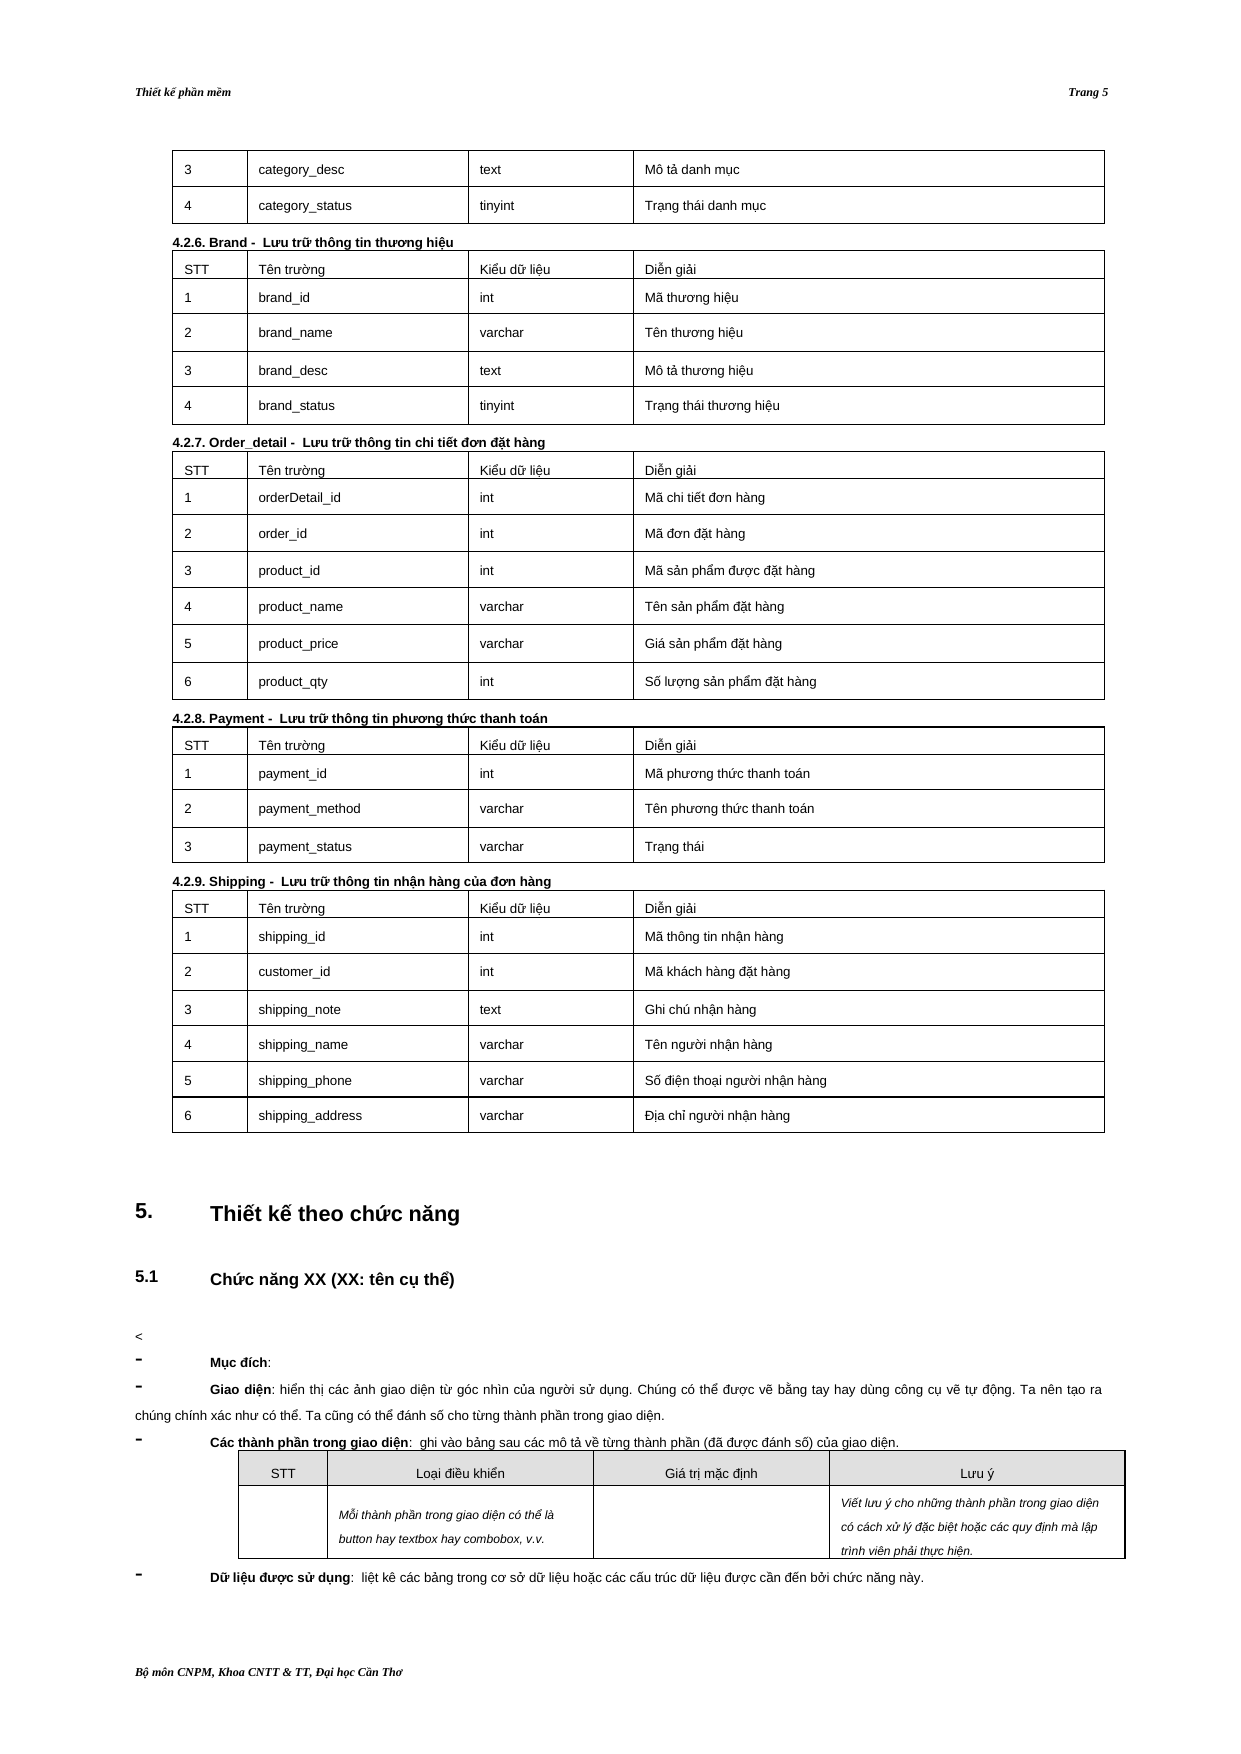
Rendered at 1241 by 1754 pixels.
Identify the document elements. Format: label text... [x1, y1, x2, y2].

table_cell brand_id [248, 279, 468, 313]
table_cell Mô tả thương hiệu [634, 352, 1104, 386]
table_cell Mô tả danh mục [634, 151, 1104, 186]
table_header Giá trị mặc định [594, 1451, 829, 1485]
table_cell Địa chỉ người nhận hàng [634, 1098, 1104, 1132]
table_cell Mã sản phẩm được đặt hàng [634, 552, 1104, 587]
table_cell int [469, 663, 633, 699]
table_cell 3 [173, 151, 247, 186]
table_cell varchar [469, 790, 633, 827]
table_cell int [469, 515, 633, 551]
table_cell [239, 1486, 327, 1558]
table_cell payment_method [248, 790, 468, 827]
table_cell varchar [469, 625, 633, 662]
table_cell product_price [248, 625, 468, 662]
table_cell Viết lưu ý cho những thành phần trong giao diện có cách xử lý đặc biệt hoặc các quy định mà lập trình viên phải thực hiện. [830, 1486, 1124, 1558]
table_cell Mã thông tin nhận hàng [634, 918, 1104, 952]
table_cell 2 [173, 515, 247, 551]
table_cell int [469, 479, 633, 514]
table_header Lưu ý [830, 1451, 1124, 1485]
table_cell Trạng thái [634, 828, 1104, 862]
list Dữ liệu được sử dụng: liệt kê các bảng trong cơ sở dữ liệu hoặc các cấu trúc dữ liệu được cần đến bởi chức năng này. [135, 1559, 1105, 1585]
table_cell int [469, 279, 633, 313]
table_header Tên trường [248, 728, 468, 754]
table_cell 6 [173, 663, 247, 699]
table_cell Giá sản phẩm đặt hàng [634, 625, 1104, 662]
table_header STT [239, 1451, 327, 1485]
table_cell brand_name [248, 314, 468, 351]
table_cell shipping_phone [248, 1062, 468, 1096]
table_cell 2 [173, 314, 247, 351]
table_header STT [173, 891, 247, 917]
table_cell 1 [173, 755, 247, 789]
table_cell 4 [173, 588, 247, 624]
table_cell Tên người nhận hàng [634, 1026, 1104, 1061]
list 4.2.9. Shipping - Lưu trữ thông tin nhận hàng của đơn hàng [172, 863, 1105, 889]
table_cell 4 [173, 1026, 247, 1061]
table_cell brand_status [248, 387, 468, 423]
list Mục đích: [135, 1344, 1105, 1371]
table_cell 3 [173, 828, 247, 862]
table_cell varchar [469, 828, 633, 862]
table_cell Trạng thái danh mục [634, 187, 1104, 223]
table_header Kiểu dữ liệu [469, 891, 633, 917]
subtitle Thiết kế theo chức năng [135, 1183, 1105, 1226]
table_cell text [469, 352, 633, 386]
table_cell shipping_note [248, 991, 468, 1025]
table_header Loại điều khiển [328, 1451, 593, 1485]
table_cell 5 [173, 1062, 247, 1096]
table_cell 2 [173, 790, 247, 827]
table_header STT [173, 251, 247, 278]
table_cell 3 [173, 352, 247, 386]
subtitle Chức năng XX (XX: tên cụ thể) [135, 1255, 1105, 1289]
table_cell varchar [469, 314, 633, 351]
table_cell tinyint [469, 387, 633, 423]
table_cell shipping_address [248, 1098, 468, 1132]
table_cell int [469, 918, 633, 952]
table_cell product_name [248, 588, 468, 624]
table_cell 4 [173, 187, 247, 223]
list Các thành phần trong giao diện: ghi vào bảng sau các mô tả về từng thành phần (đã được đánh số) của giao diện. [135, 1424, 1105, 1450]
table_cell varchar [469, 1098, 633, 1132]
table_cell order_id [248, 515, 468, 551]
table_header Kiểu dữ liệu [469, 251, 633, 278]
table_header Diễn giải [634, 728, 1104, 754]
table_cell 1 [173, 479, 247, 514]
table_header STT [173, 452, 247, 478]
table_cell Tên sản phẩm đặt hàng [634, 588, 1104, 624]
table_header Diễn giải [634, 891, 1104, 917]
table_cell 5 [173, 625, 247, 662]
list 4.2.8. Payment - Lưu trữ thông tin phương thức thanh toán [172, 700, 1105, 726]
table_header Tên trường [248, 891, 468, 917]
table_cell payment_id [248, 755, 468, 789]
table_cell customer_id [248, 954, 468, 990]
table_cell payment_status [248, 828, 468, 862]
table_cell Mã chi tiết đơn hàng [634, 479, 1104, 514]
table_cell category_desc [248, 151, 468, 186]
table_cell 1 [173, 279, 247, 313]
table_cell Số lượng sản phẩm đặt hàng [634, 663, 1104, 699]
table_cell Mỗi thành phần trong giao diện có thể là button hay textbox hay combobox, v.v. [328, 1486, 593, 1558]
table_cell product_id [248, 552, 468, 587]
table_cell brand_desc [248, 352, 468, 386]
table_cell Số điện thoại người nhận hàng [634, 1062, 1104, 1096]
list Giao diện: hiển thị các ảnh giao diện từ góc nhìn của người sử dụng. Chúng có thể được vẽ bằng tay hay dùng công cụ vẽ tự động. Ta nên tạo ra chúng chính xác như có thể. Ta cũng có thể đánh số cho từng thành phần trong giao diện. [135, 1371, 1105, 1424]
table_cell category_status [248, 187, 468, 223]
table_header STT [173, 728, 247, 754]
table_cell Mã đơn đặt hàng [634, 515, 1104, 551]
table_header Kiểu dữ liệu [469, 452, 633, 478]
table_cell orderDetail_id [248, 479, 468, 514]
table_cell Ghi chú nhận hàng [634, 991, 1104, 1025]
table_cell [594, 1486, 829, 1558]
list 4.2.7. Order_detail - Lưu trữ thông tin chi tiết đơn đặt hàng [172, 425, 1105, 451]
table_cell 1 [173, 918, 247, 952]
table_cell varchar [469, 588, 633, 624]
table_cell tinyint [469, 187, 633, 223]
table_cell int [469, 755, 633, 789]
table_cell Tên phương thức thanh toán [634, 790, 1104, 827]
table_cell text [469, 151, 633, 186]
table_cell Mã khách hàng đặt hàng [634, 954, 1104, 990]
table_cell product_qty [248, 663, 468, 699]
table_cell int [469, 552, 633, 587]
table_cell varchar [469, 1026, 633, 1061]
table_cell shipping_name [248, 1026, 468, 1061]
table_cell Tên thương hiệu [634, 314, 1104, 351]
table_cell text [469, 991, 633, 1025]
table_cell Trạng thái thương hiệu [634, 387, 1104, 423]
table_header Diễn giải [634, 452, 1104, 478]
table_cell Mã phương thức thanh toán [634, 755, 1104, 789]
table_header Diễn giải [634, 251, 1104, 278]
table_cell 6 [173, 1098, 247, 1132]
table_cell shipping_id [248, 918, 468, 952]
list 4.2.6. Brand - Lưu trữ thông tin thương hiệu [172, 224, 1105, 250]
table_cell varchar [469, 1062, 633, 1096]
table_cell int [469, 954, 633, 990]
table_header Tên trường [248, 251, 468, 278]
table_cell 2 [173, 954, 247, 990]
table_cell 3 [173, 552, 247, 587]
table_cell Mã thương hiệu [634, 279, 1104, 313]
text < [135, 1318, 1105, 1344]
table_header Kiểu dữ liệu [469, 728, 633, 754]
table_header Tên trường [248, 452, 468, 478]
table_cell 3 [173, 991, 247, 1025]
table_cell 4 [173, 387, 247, 423]
